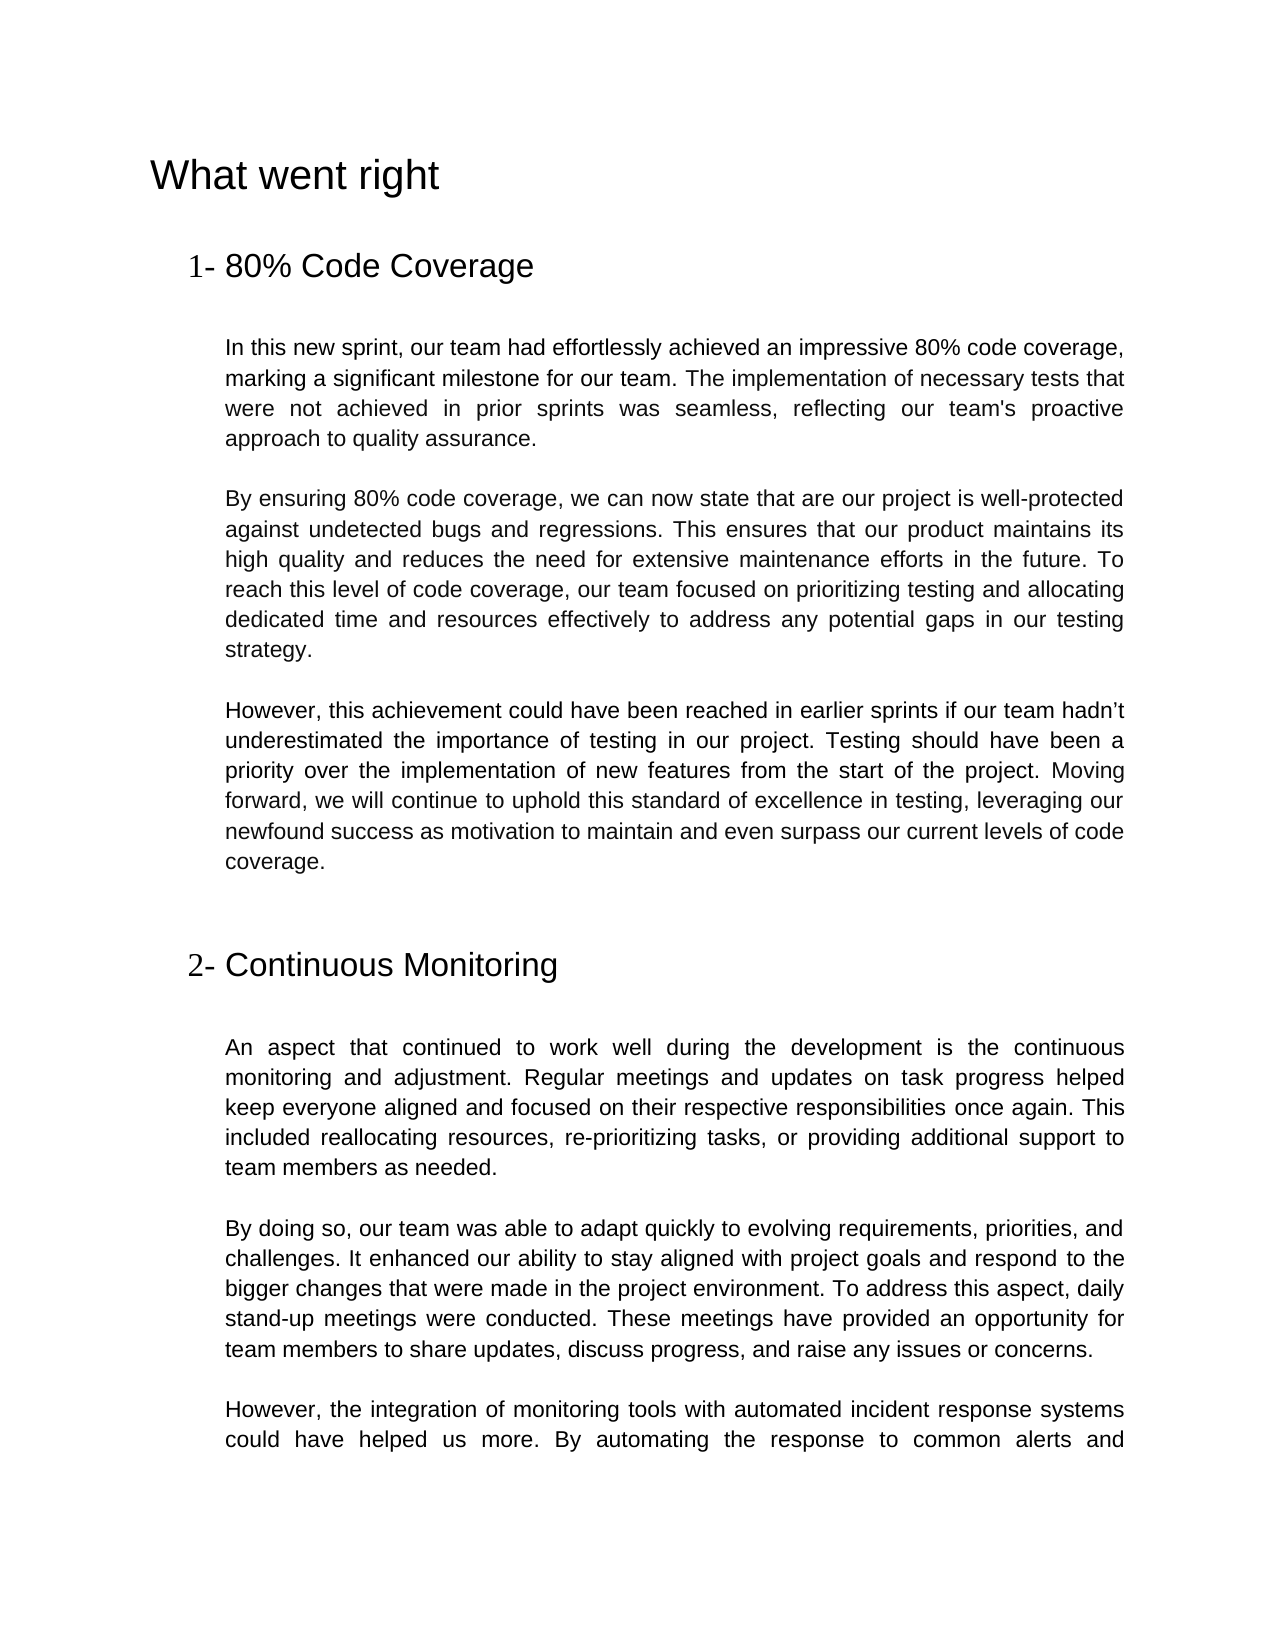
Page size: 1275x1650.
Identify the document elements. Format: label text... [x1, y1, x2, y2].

text In this new sprint, our team had effortlessly achieved an impressive 80% code coverage, marking a significant milestone for our team. The implementation of necessary tests that were not achieved in prior sprints was seamless, reflecting our team's proactive approach to quality assurance. [225, 421, 1125, 451]
text By ensuring 80% code coverage, we can now state that are our project is well-protected against undetected bugs and regressions. This ensures that our product maintains its high quality and reduces the need for extensive maintenance efforts in the future. To reach this level of code coverage, our team focused on prioritizing testing and allocating dedicated time and resources effectively to address any potential gaps in our testing strategy. [225, 632, 1125, 663]
text However, this achievement could have been reached in earlier sprints if our team hadn’t underestimated the importance of testing in our project. Testing should have been a priority over the implementation of new features from the start of the project. Moving forward, we will continue to uphold this standard of excellence in testing, leveraging our newfound success as motivation to maintain and even surpass our current levels of code coverage. [225, 697, 1125, 788]
text However, this achievement could have been reached in earlier sprints if our team hadn’t underestimated the importance of testing in our project. Testing should have been a priority over the implementation of new features from the start of the project. Moving forward, we will continue to uphold this standard of excellence in testing, leveraging our newfound success as motivation to maintain and even surpass our current levels of code coverage. [225, 844, 1125, 874]
subtitle What went right [150, 150, 1125, 198]
text In this new sprint, our team had effortlessly achieved an impressive 80% code coverage, marking a significant milestone for our team. The implementation of necessary tests that were not achieved in prior sprints was seamless, reflecting our team's proactive approach to quality assurance. [225, 334, 1125, 395]
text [225, 1396, 1125, 1453]
list 80% Code Coverage [187, 246, 1125, 284]
list Continuous Monitoring [187, 945, 1125, 984]
text An aspect that continued to work well during the development is the continuous monitoring and adjustment. Regular meetings and updates on task progress helped keep everyone aligned and focused on their respective responsibilities once again. This included reallocating resources, re-prioritizing tasks, or providing additional support to team members as needed. [225, 1033, 1125, 1124]
text By doing so, our team was able to adapt quickly to evolving requirements, priorities, and challenges. It enhanced our ability to stay aligned with project goals and respond to the bigger changes that were made in the project environment. To address this aspect, daily stand-up meetings were conducted. These meetings have provided an opportunity for team members to share updates, discuss progress, and raise any issues or concerns. [225, 1215, 1125, 1275]
text By doing so, our team was able to adapt quickly to evolving requirements, priorities, and challenges. It enhanced our ability to stay aligned with project goals and respond to the bigger changes that were made in the project environment. To address this aspect, daily stand-up meetings were conducted. These meetings have provided an opportunity for team members to share updates, discuss progress, and raise any issues or concerns. [225, 1332, 1125, 1362]
text An aspect that continued to work well during the development is the continuous monitoring and adjustment. Regular meetings and updates on task progress helped keep everyone aligned and focused on their respective responsibilities once again. This included reallocating resources, re-prioritizing tasks, or providing additional support to team members as needed. [225, 1151, 1125, 1181]
